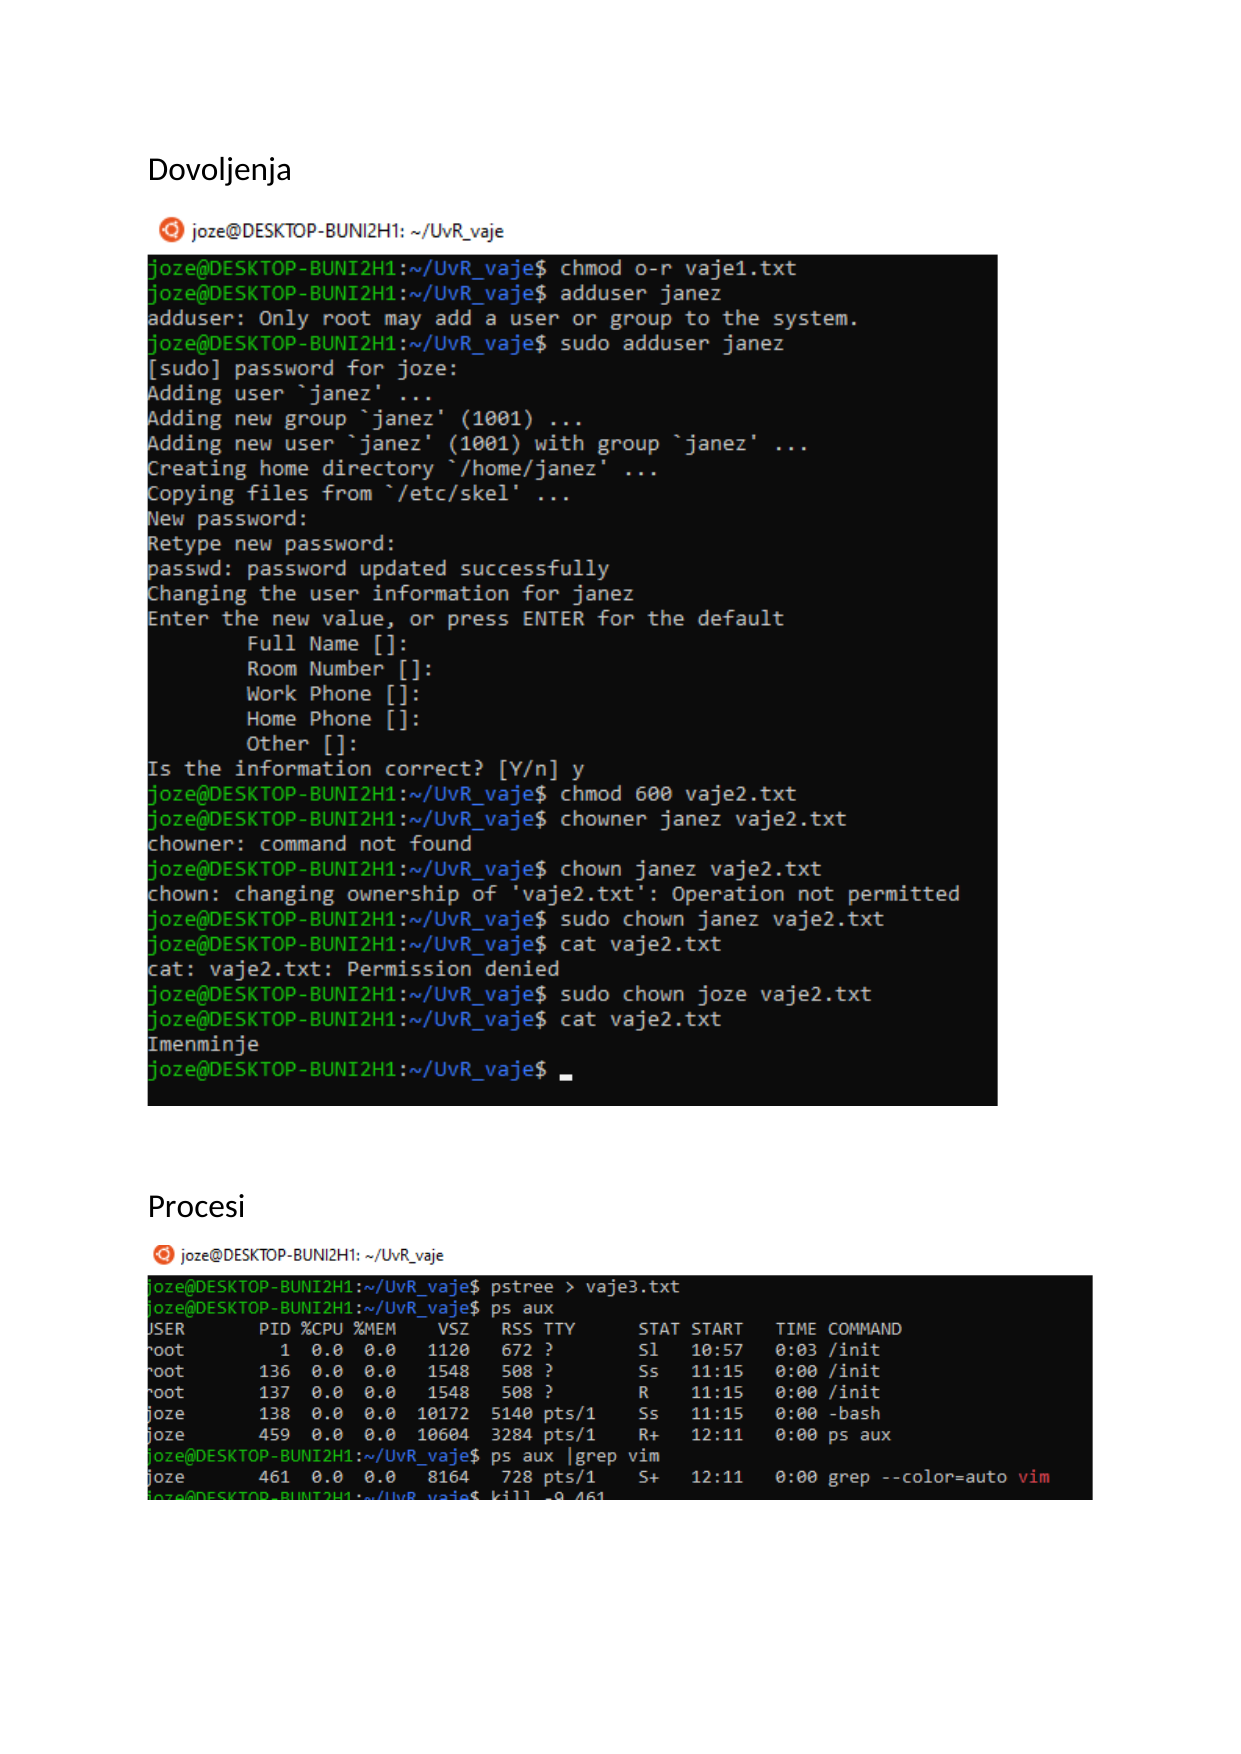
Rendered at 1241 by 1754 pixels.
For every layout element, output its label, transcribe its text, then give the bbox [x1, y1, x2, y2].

picture [147, 208, 998, 1106]
picture [147, 1245, 1093, 1500]
text Dovoljenja [148, 148, 1093, 188]
text Procesi [148, 1185, 1093, 1225]
